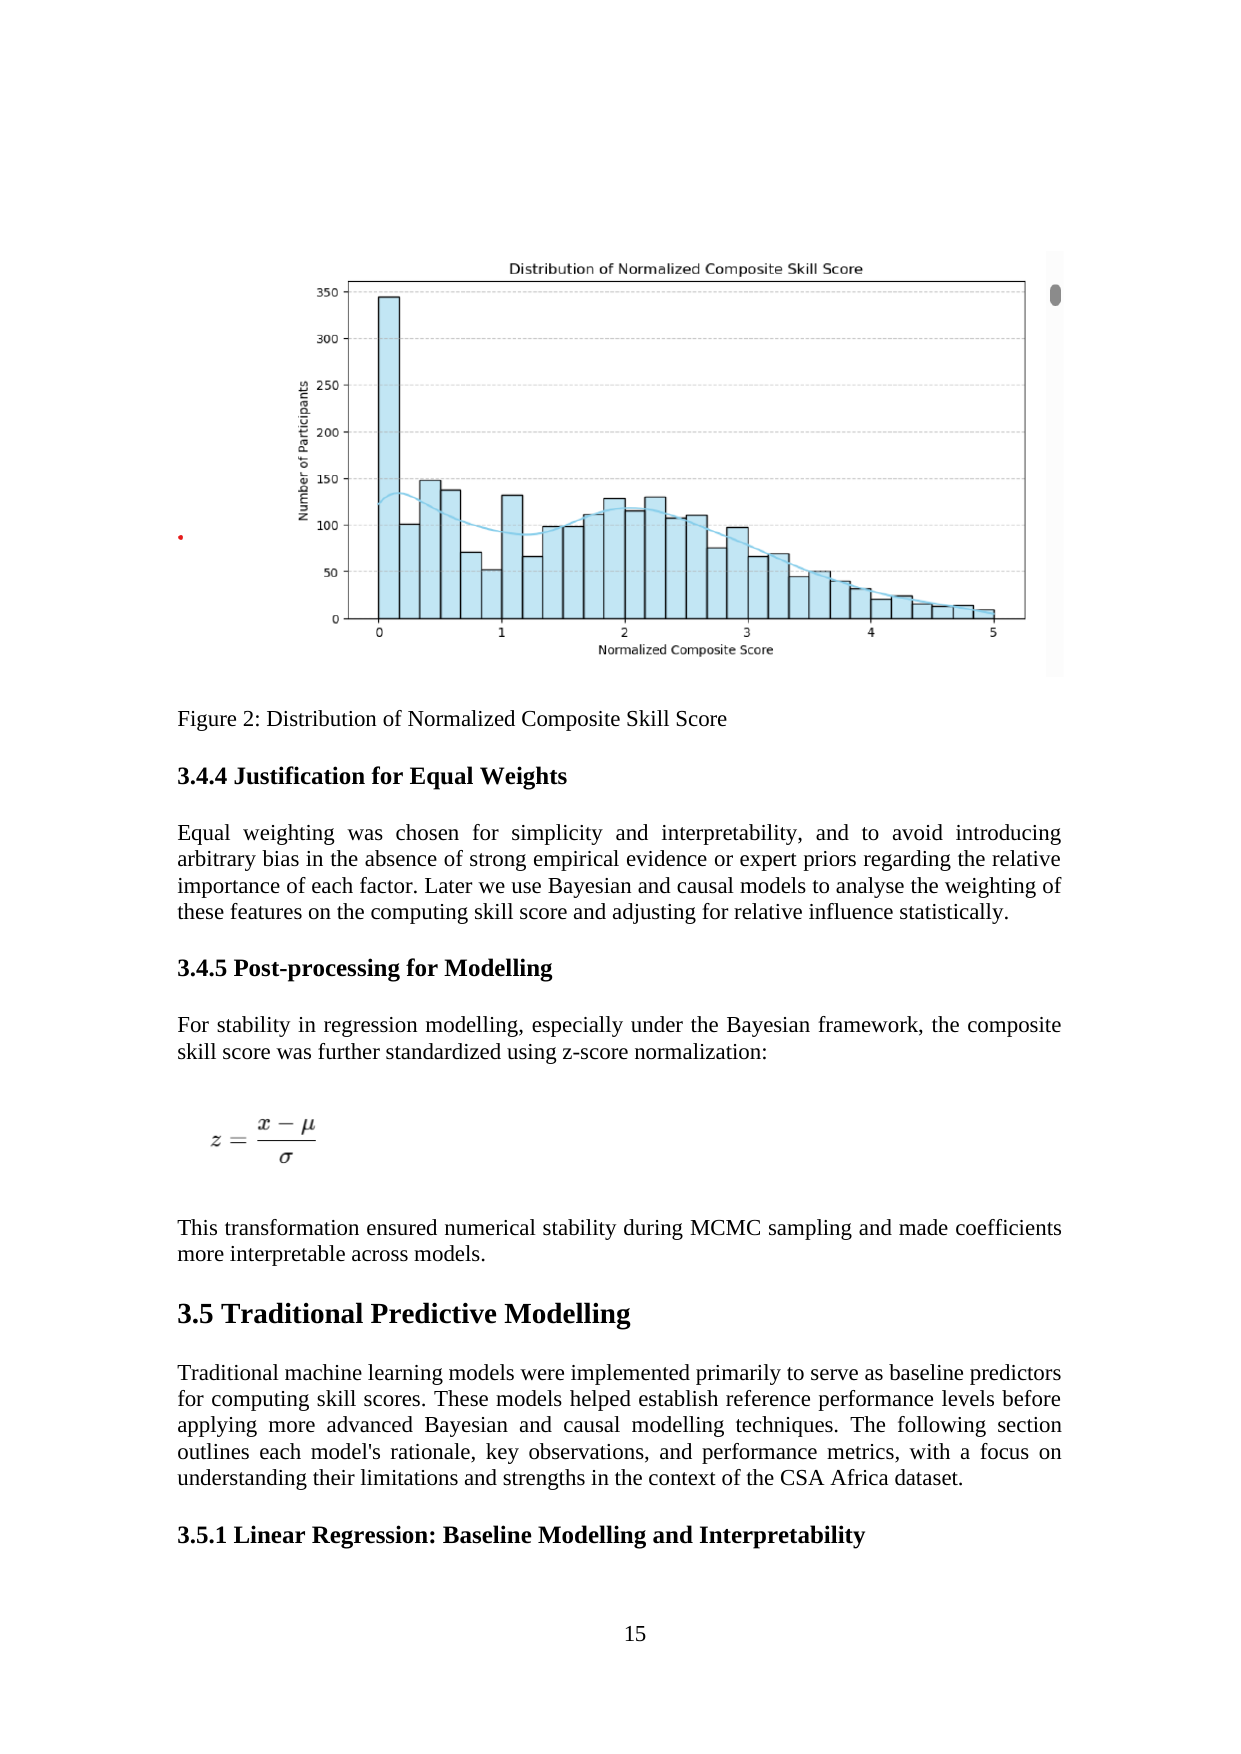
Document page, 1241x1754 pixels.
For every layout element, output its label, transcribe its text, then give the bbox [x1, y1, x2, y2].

subtitle 3.4.5 Post-processing for Modelling [177, 953, 1063, 982]
picture [177, 1093, 416, 1185]
text For stability in regression modelling, especially under the Bayesian framework, the composite skill score was further standardized using z-score normalization: [177, 1011, 1063, 1064]
picture [177, 251, 1064, 677]
text This transformation ensured numerical stability during MCMC sampling and made coefficients more interpretable across models. [177, 1214, 1063, 1267]
subtitle 3.5 Traditional Predictive Modelling [177, 1296, 1063, 1329]
text Equal weighting was chosen for simplicity and interpretability, and to avoid introducing arbitrary bias in the absence of strong empirical evidence or expert priors regarding the relative importance of each factor. Later we use Bayesian and causal models to analyse the weighting of these features on the computing skill score and adjusting for relative influence statistically. [177, 819, 1063, 924]
subtitle 3.5.1 Linear Regression: Baseline Modelling and Interpretability [177, 1520, 1063, 1548]
subtitle 3.4.4 Justification for Equal Weights [177, 761, 1063, 790]
text Figure 2: Distribution of Normalized Composite Skill Score [177, 706, 1063, 732]
